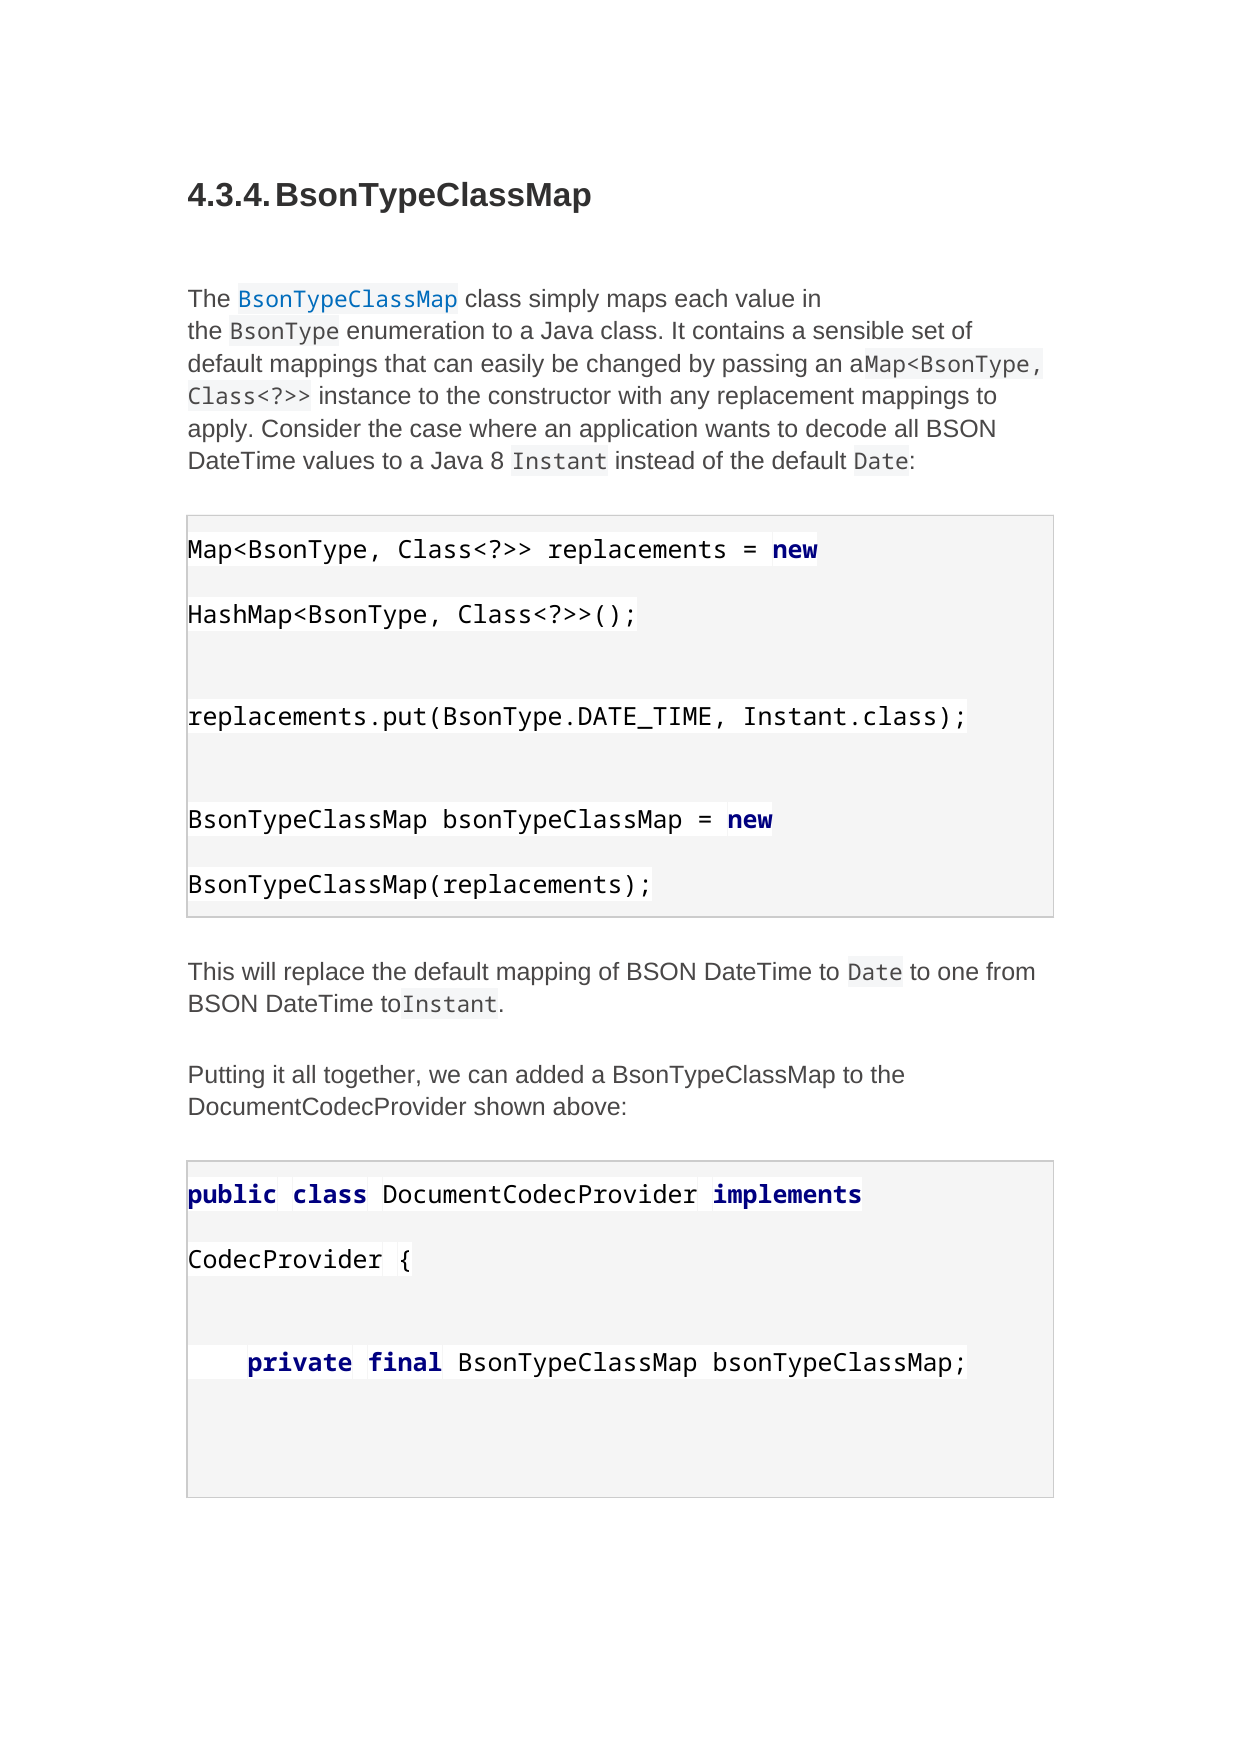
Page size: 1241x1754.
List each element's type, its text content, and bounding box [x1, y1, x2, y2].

text Map<BsonType, Class<?>> replacements = new HashMap<BsonType, Class<?>>(); [188, 516, 1053, 646]
text public class DocumentCodecProvider implements CodecProvider { [188, 1162, 1053, 1292]
text Putting it all together, we can added a BsonTypeClassMap to the DocumentCodecProvider shown above: [187, 1058, 1053, 1123]
text replacements.put(BsonType.DATE_TIME, Instant.class); [188, 682, 1053, 749]
text The BsonTypeClassMap class simply maps each value in the BsonType enumeration to a Java class. It contains a sensible set of default mappings that can easily be changed by passing an aMap<BsonType, Class<?>> instance to the constructor with any replacement mappings to apply. Consider the case where an application wants to decode all BSON DateTime values to a Java 8 Instant instead of the default Date: [187, 282, 1053, 477]
subtitle BsonTypeClassMap [187, 162, 1053, 227]
text private final BsonTypeClassMap bsonTypeClassMap; [188, 1328, 1053, 1394]
text This will replace the default mapping of BSON DateTime to Date to one from BSON DateTime toInstant. [187, 955, 1053, 1020]
text BsonTypeClassMap bsonTypeClassMap = new BsonTypeClassMap(replacements); [188, 784, 1053, 916]
